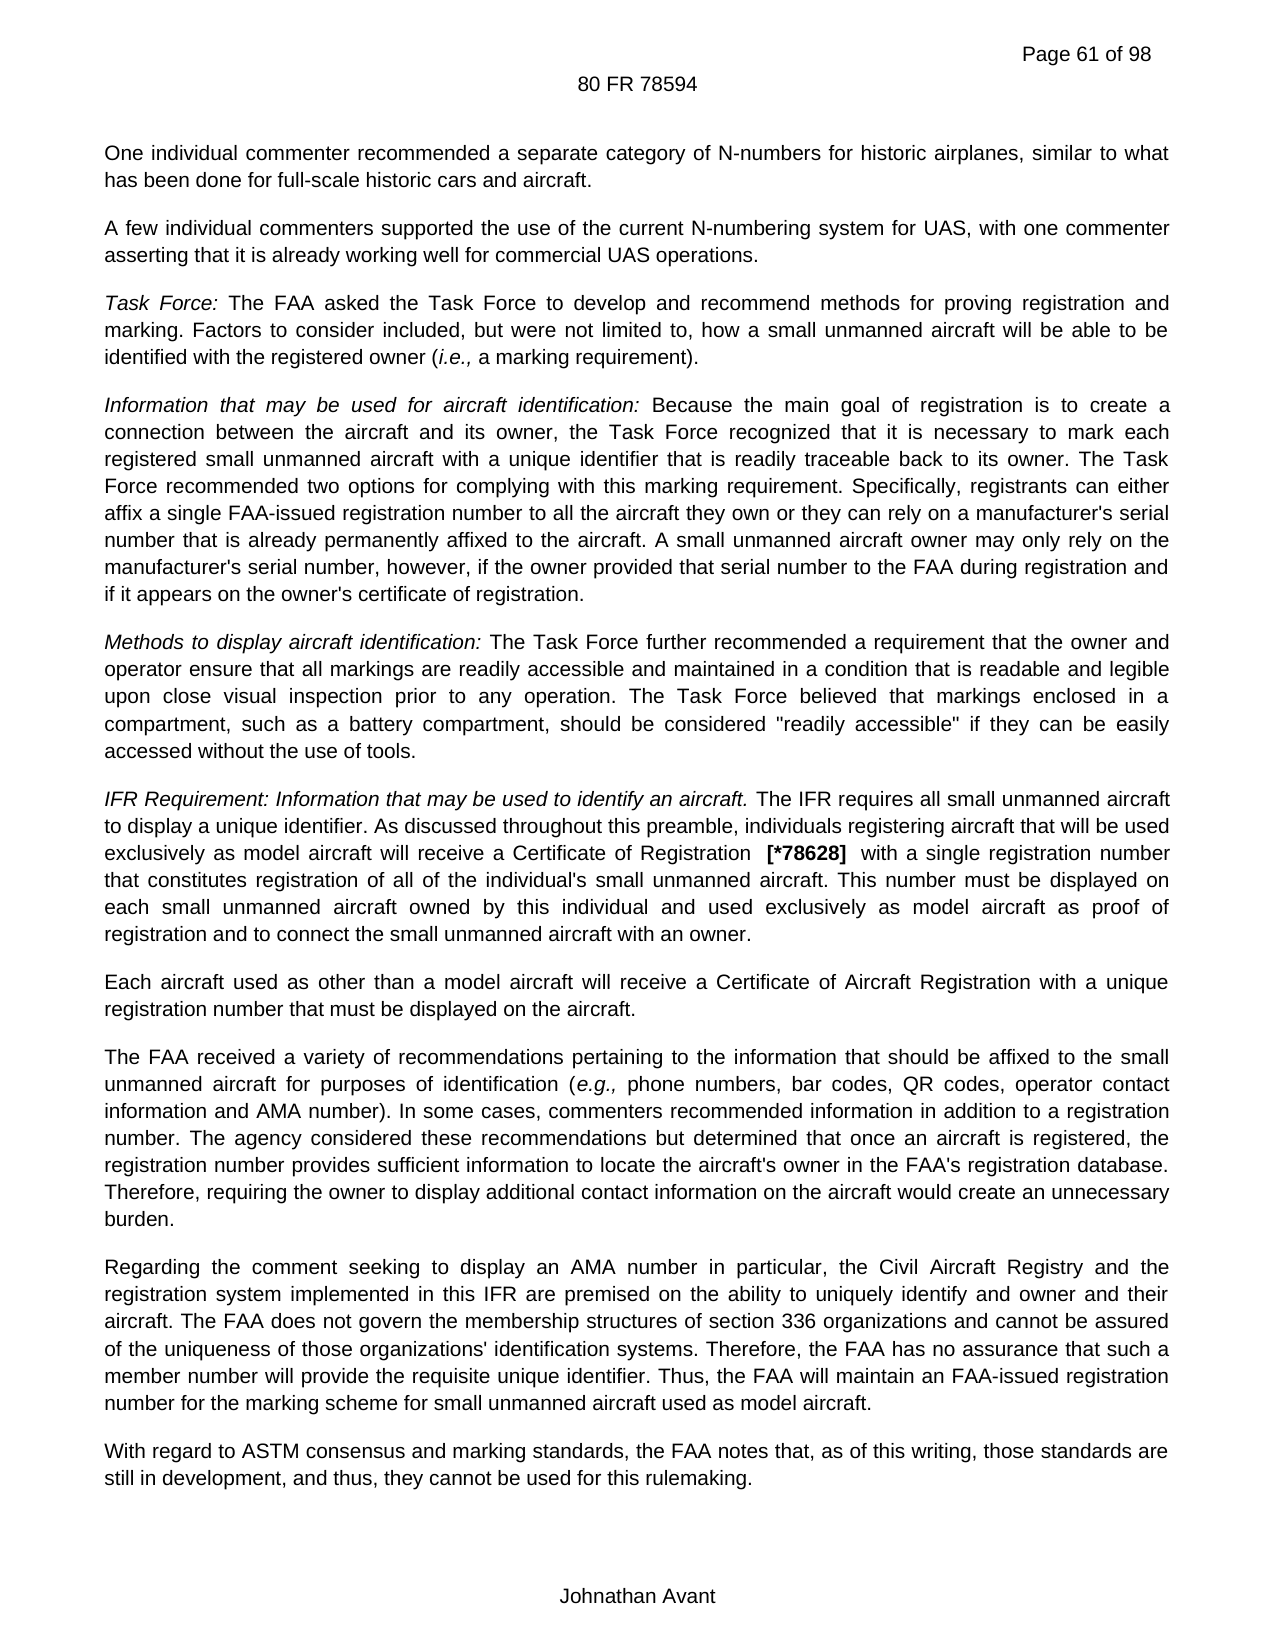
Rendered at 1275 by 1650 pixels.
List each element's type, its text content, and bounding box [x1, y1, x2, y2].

text IFR Requirement: Information that may be used to identify an aircraft. The IFR requires all small unmanned aircraft to display a unique identifier. As discussed throughout this preamble, individuals registering aircraft that will be used exclusively as model aircraft will receive a Certificate of Registration [*78628] with a single registration number that constitutes registration of all of the individual's small unmanned aircraft. This number must be displayed on each small unmanned aircraft owned by this individual and used exclusively as model aircraft as proof of registration and to connect the small unmanned aircraft with an owner. [104, 783, 1171, 946]
text Regarding the comment seeking to display an AMA number in particular, the Civil Aircraft Registry and the registration system implemented in this IFR are premised on the ability to uniquely identify and owner and their aircraft. The FAA does not govern the membership structures of section 336 organizations and cannot be assured of the uniqueness of those organizations' identification systems. Therefore, the FAA has no assurance that such a member number will provide the requisite unique identifier. Thus, the FAA will maintain an FAA-issued registration number for the marking scheme for small unmanned aircraft used as model aircraft. [104, 1252, 1171, 1414]
text One individual commenter recommended a separate category of N-numbers for historic airplanes, similar to what has been done for full-scale historic cars and aircraft. [104, 137, 1171, 192]
text With regard to ASTM consensus and marking standards, the FAA notes that, as of this writing, those standards are still in development, and thus, they cannot be used for this rulemaking. [104, 1435, 1171, 1489]
text A few individual commenters supported the use of the current N-numbering system for UAS, with one commenter asserting that it is already working well for commercial UAS operations. [104, 212, 1171, 267]
text Each aircraft used as other than a model aircraft will receive a Certificate of Aircraft Registration with a unique registration number that must be displayed on the aircraft. [104, 967, 1171, 1021]
text Task Force: The FAA asked the Task Force to develop and recommend methods for proving registration and marking. Factors to consider included, but were not limited to, how a small unmanned aircraft will be able to be identified with the registered owner (i.e., a marking requirement). [104, 287, 1171, 369]
text The FAA received a variety of recommendations pertaining to the information that should be affixed to the small unmanned aircraft for purposes of identification (e.g., phone numbers, bar codes, QR codes, operator contact information and AMA number). In some cases, commenters recommended information in addition to a registration number. The agency considered these recommendations but determined that once an aircraft is registered, the registration number provides sufficient information to locate the aircraft's owner in the FAA's registration database. Therefore, requiring the owner to display additional contact information on the aircraft would create an unnecessary burden. [104, 1042, 1171, 1231]
text Information that may be used for aircraft identification: Because the main goal of registration is to create a connection between the aircraft and its owner, the Task Force recognized that it is necessary to mark each registered small unmanned aircraft with a unique identifier that is readily traceable back to its owner. The Task Force recommended two options for complying with this marking requirement. Specifically, registrants can either affix a single FAA-issued registration number to all the aircraft they own or they can rely on a manufacturer's serial number that is already permanently affixed to the aircraft. A small unmanned aircraft owner may only rely on the manufacturer's serial number, however, if the owner provided that serial number to the FAA during registration and if it appears on the owner's certificate of registration. [104, 389, 1171, 606]
text Methods to display aircraft identification: The Task Force further recommended a requirement that the owner and operator ensure that all markings are readily accessible and maintained in a condition that is readable and legible upon close visual inspection prior to any operation. The Task Force believed that markings enclosed in a compartment, such as a battery compartment, should be considered "readily accessible" if they can be easily accessed without the use of tools. [104, 627, 1171, 762]
